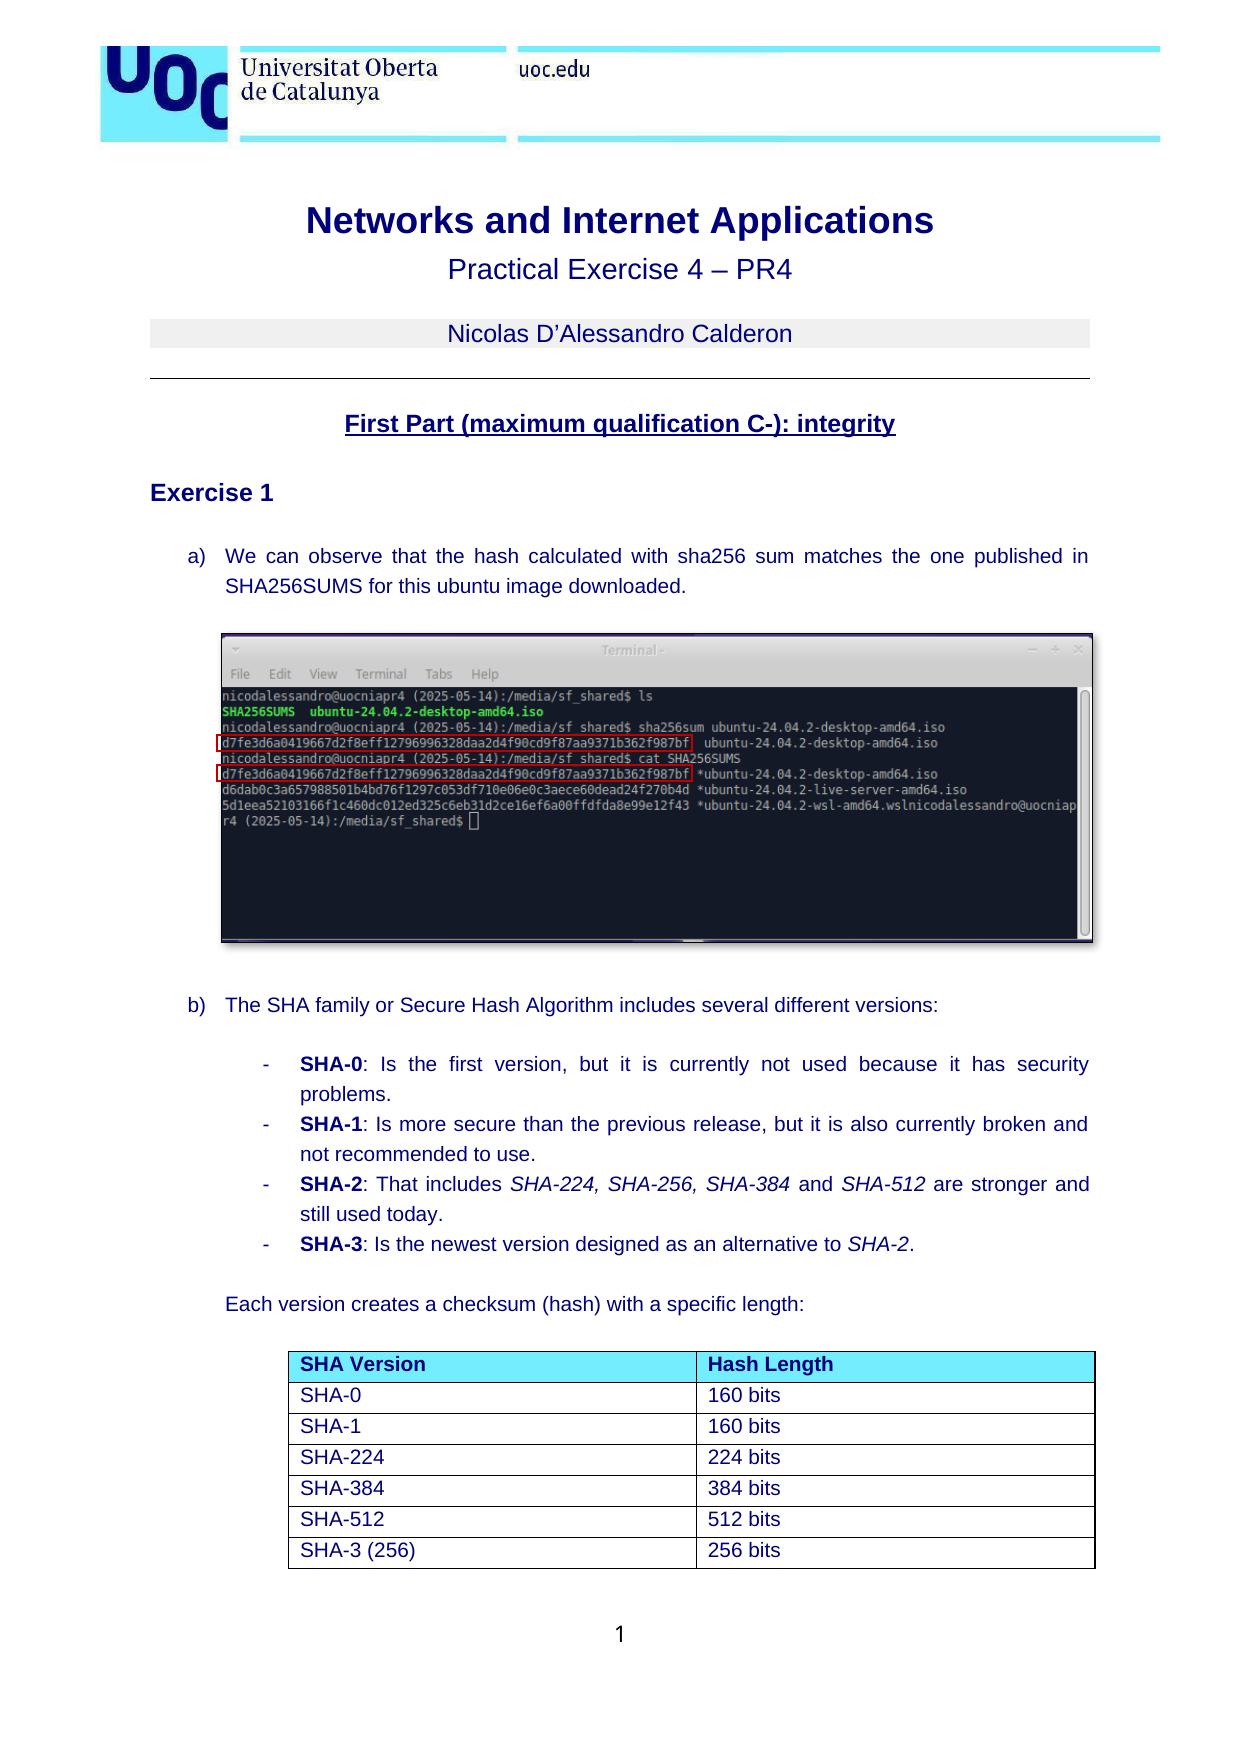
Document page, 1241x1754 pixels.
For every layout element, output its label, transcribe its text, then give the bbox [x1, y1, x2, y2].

picture [222, 766, 691, 780]
picture [222, 634, 1092, 942]
text Exercise 1 [150, 478, 1090, 507]
table_header SHA Version [289, 1352, 696, 1382]
table_cell 224 bits [697, 1445, 1094, 1475]
text First Part (maximum qualification C-): integrity [150, 409, 1090, 438]
table_cell 512 bits [697, 1507, 1094, 1537]
table_header Hash Length [697, 1352, 1094, 1382]
table_cell 384 bits [697, 1476, 1094, 1506]
list SHA-2: That includes SHA-224, SHA-256, SHA-384 and SHA-512 are stronger and still used today. [262, 1172, 1090, 1226]
list SHA-1: Is more secure than the previous release, but it is also currently broken and not recommended to use. [262, 1112, 1090, 1166]
table_cell 256 bits [697, 1538, 1094, 1568]
picture [94, 46, 1161, 150]
table_cell 160 bits [697, 1383, 1094, 1413]
table_cell SHA-1 [289, 1414, 696, 1444]
table_cell SHA-224 [289, 1445, 696, 1475]
list We can observe that the hash calculated with sha256 sum matches the one published in SHA256SUMS for this ubuntu image downloaded. [187, 544, 1090, 598]
picture [222, 736, 691, 750]
table_cell SHA-512 [289, 1507, 696, 1537]
list SHA-3: Is the newest version designed as an alternative to SHA-2. [262, 1232, 1090, 1256]
table_cell SHA-3 (256) [289, 1538, 696, 1568]
text Each version creates a checksum (hash) with a specific length: [150, 1291, 1090, 1315]
subtitle Nicolas D’Alessandro Calderon [150, 319, 1090, 348]
text Networks and Internet Applications [150, 150, 1090, 241]
table_cell SHA-0 [289, 1383, 696, 1413]
list SHA-0: Is the first version, but it is currently not used because it has security problems. [262, 1052, 1090, 1106]
subtitle Practical Exercise 4 – PR4 [150, 252, 1090, 285]
table_cell 160 bits [697, 1414, 1094, 1444]
table_cell SHA-384 [289, 1476, 696, 1506]
list The SHA family or Secure Hash Algorithm includes several different versions: [187, 992, 1090, 1016]
